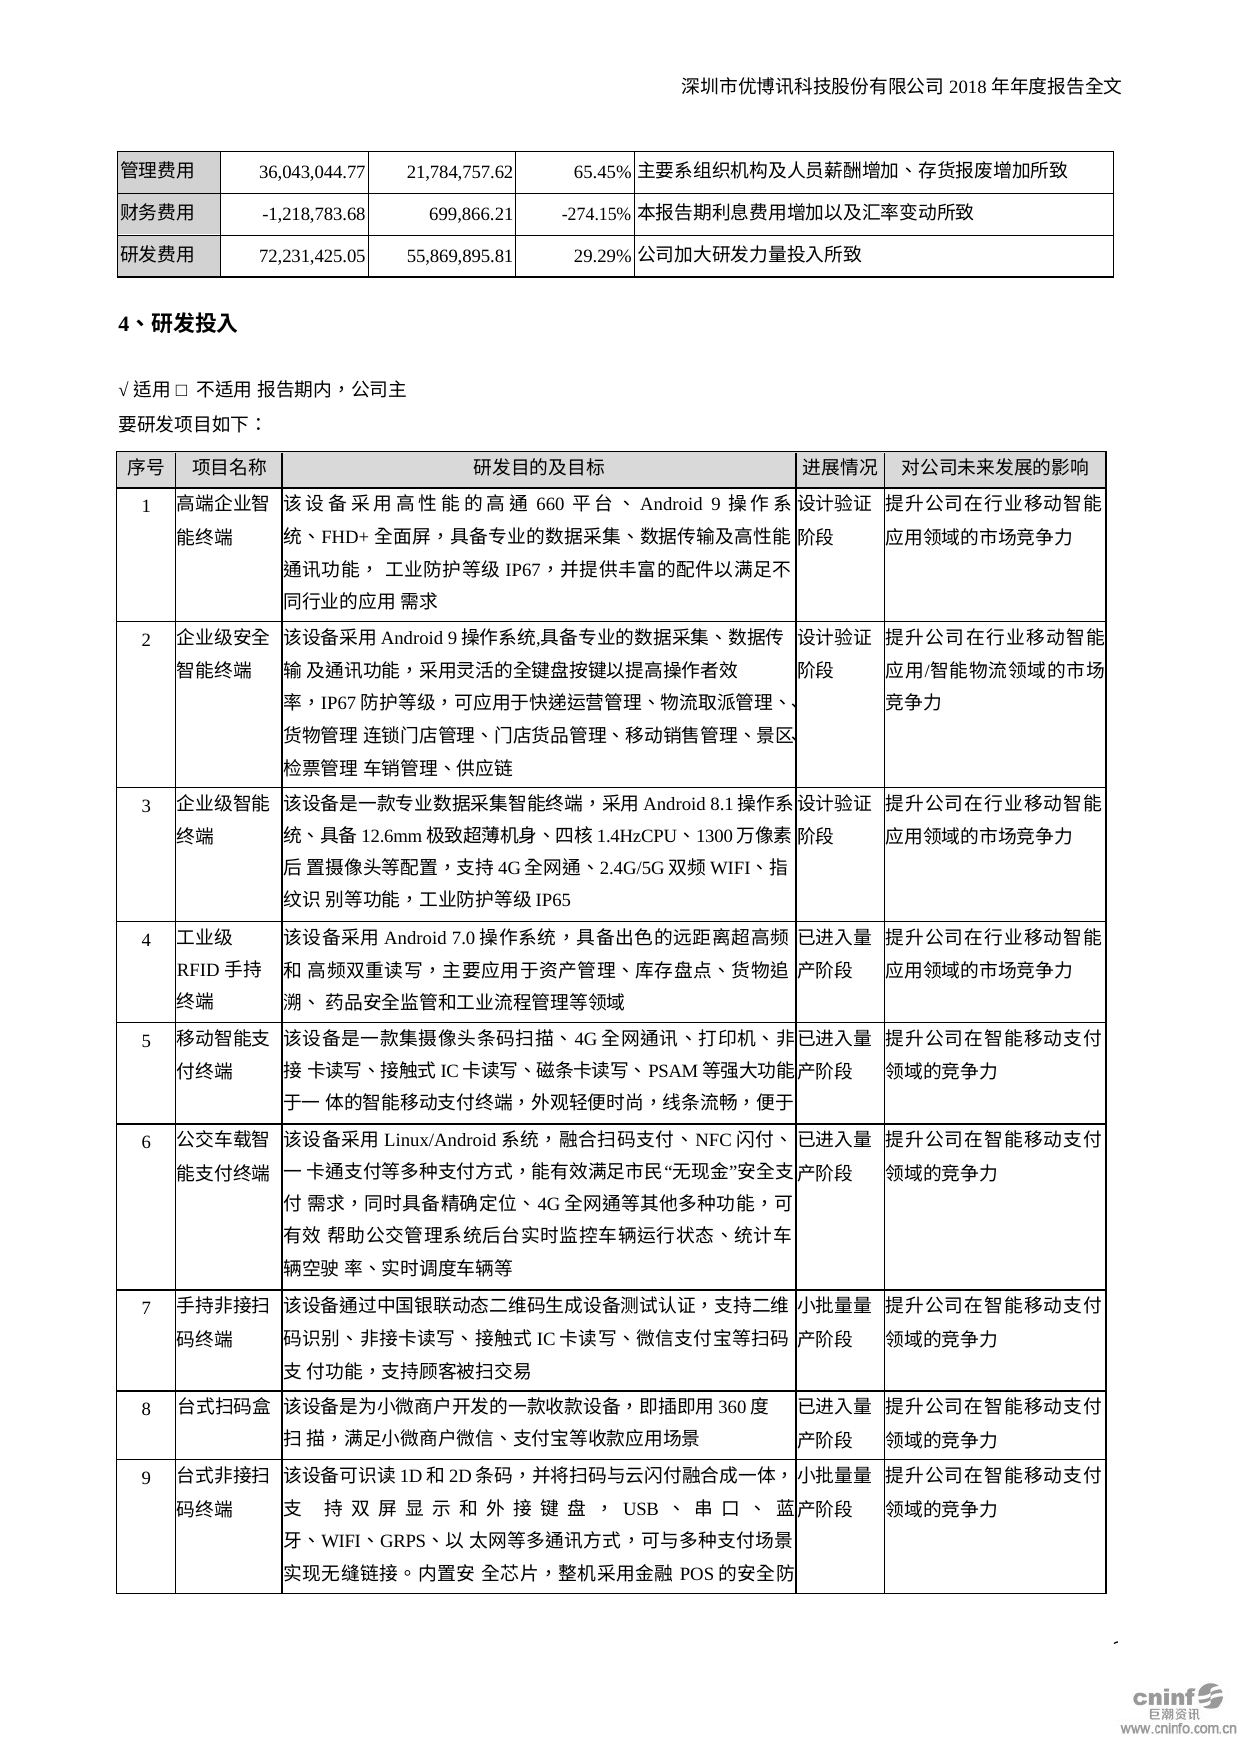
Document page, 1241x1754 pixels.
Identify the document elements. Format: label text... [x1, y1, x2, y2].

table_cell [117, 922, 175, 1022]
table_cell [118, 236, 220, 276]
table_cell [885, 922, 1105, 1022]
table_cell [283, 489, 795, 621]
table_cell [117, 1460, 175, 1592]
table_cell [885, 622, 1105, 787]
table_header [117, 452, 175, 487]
subtitle 4、研发投入 [118, 308, 1122, 338]
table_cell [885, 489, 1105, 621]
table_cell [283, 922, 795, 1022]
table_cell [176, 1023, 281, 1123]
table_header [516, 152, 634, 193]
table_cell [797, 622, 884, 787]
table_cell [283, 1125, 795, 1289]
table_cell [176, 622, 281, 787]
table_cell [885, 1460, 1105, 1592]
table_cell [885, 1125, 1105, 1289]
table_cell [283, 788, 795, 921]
text √ 适用 □ 不适用 报告期内，公司主要研发项目如下： [118, 376, 420, 437]
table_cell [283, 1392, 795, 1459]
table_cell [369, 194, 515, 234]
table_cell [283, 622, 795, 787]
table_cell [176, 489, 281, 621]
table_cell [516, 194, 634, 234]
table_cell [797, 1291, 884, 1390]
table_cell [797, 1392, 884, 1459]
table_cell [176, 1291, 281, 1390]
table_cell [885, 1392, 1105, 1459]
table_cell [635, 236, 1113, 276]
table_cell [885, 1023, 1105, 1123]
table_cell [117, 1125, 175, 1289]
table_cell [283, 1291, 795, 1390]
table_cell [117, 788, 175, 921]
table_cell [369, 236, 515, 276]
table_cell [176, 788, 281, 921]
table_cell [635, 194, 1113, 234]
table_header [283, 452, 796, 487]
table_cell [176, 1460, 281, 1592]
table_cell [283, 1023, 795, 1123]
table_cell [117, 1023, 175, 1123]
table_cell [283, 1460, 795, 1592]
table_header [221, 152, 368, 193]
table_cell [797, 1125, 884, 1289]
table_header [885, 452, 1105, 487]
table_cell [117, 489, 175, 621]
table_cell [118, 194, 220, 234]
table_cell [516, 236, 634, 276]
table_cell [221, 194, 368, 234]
picture [1115, 1680, 1240, 1737]
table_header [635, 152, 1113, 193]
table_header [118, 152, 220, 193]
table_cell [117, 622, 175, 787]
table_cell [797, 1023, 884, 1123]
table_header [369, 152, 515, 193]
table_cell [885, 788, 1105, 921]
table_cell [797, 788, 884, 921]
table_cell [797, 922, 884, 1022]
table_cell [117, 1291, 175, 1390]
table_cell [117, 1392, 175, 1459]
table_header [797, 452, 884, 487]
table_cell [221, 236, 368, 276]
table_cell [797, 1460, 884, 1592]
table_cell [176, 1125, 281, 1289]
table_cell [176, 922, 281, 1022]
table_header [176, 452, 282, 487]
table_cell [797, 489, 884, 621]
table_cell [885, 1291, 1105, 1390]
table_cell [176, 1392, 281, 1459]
